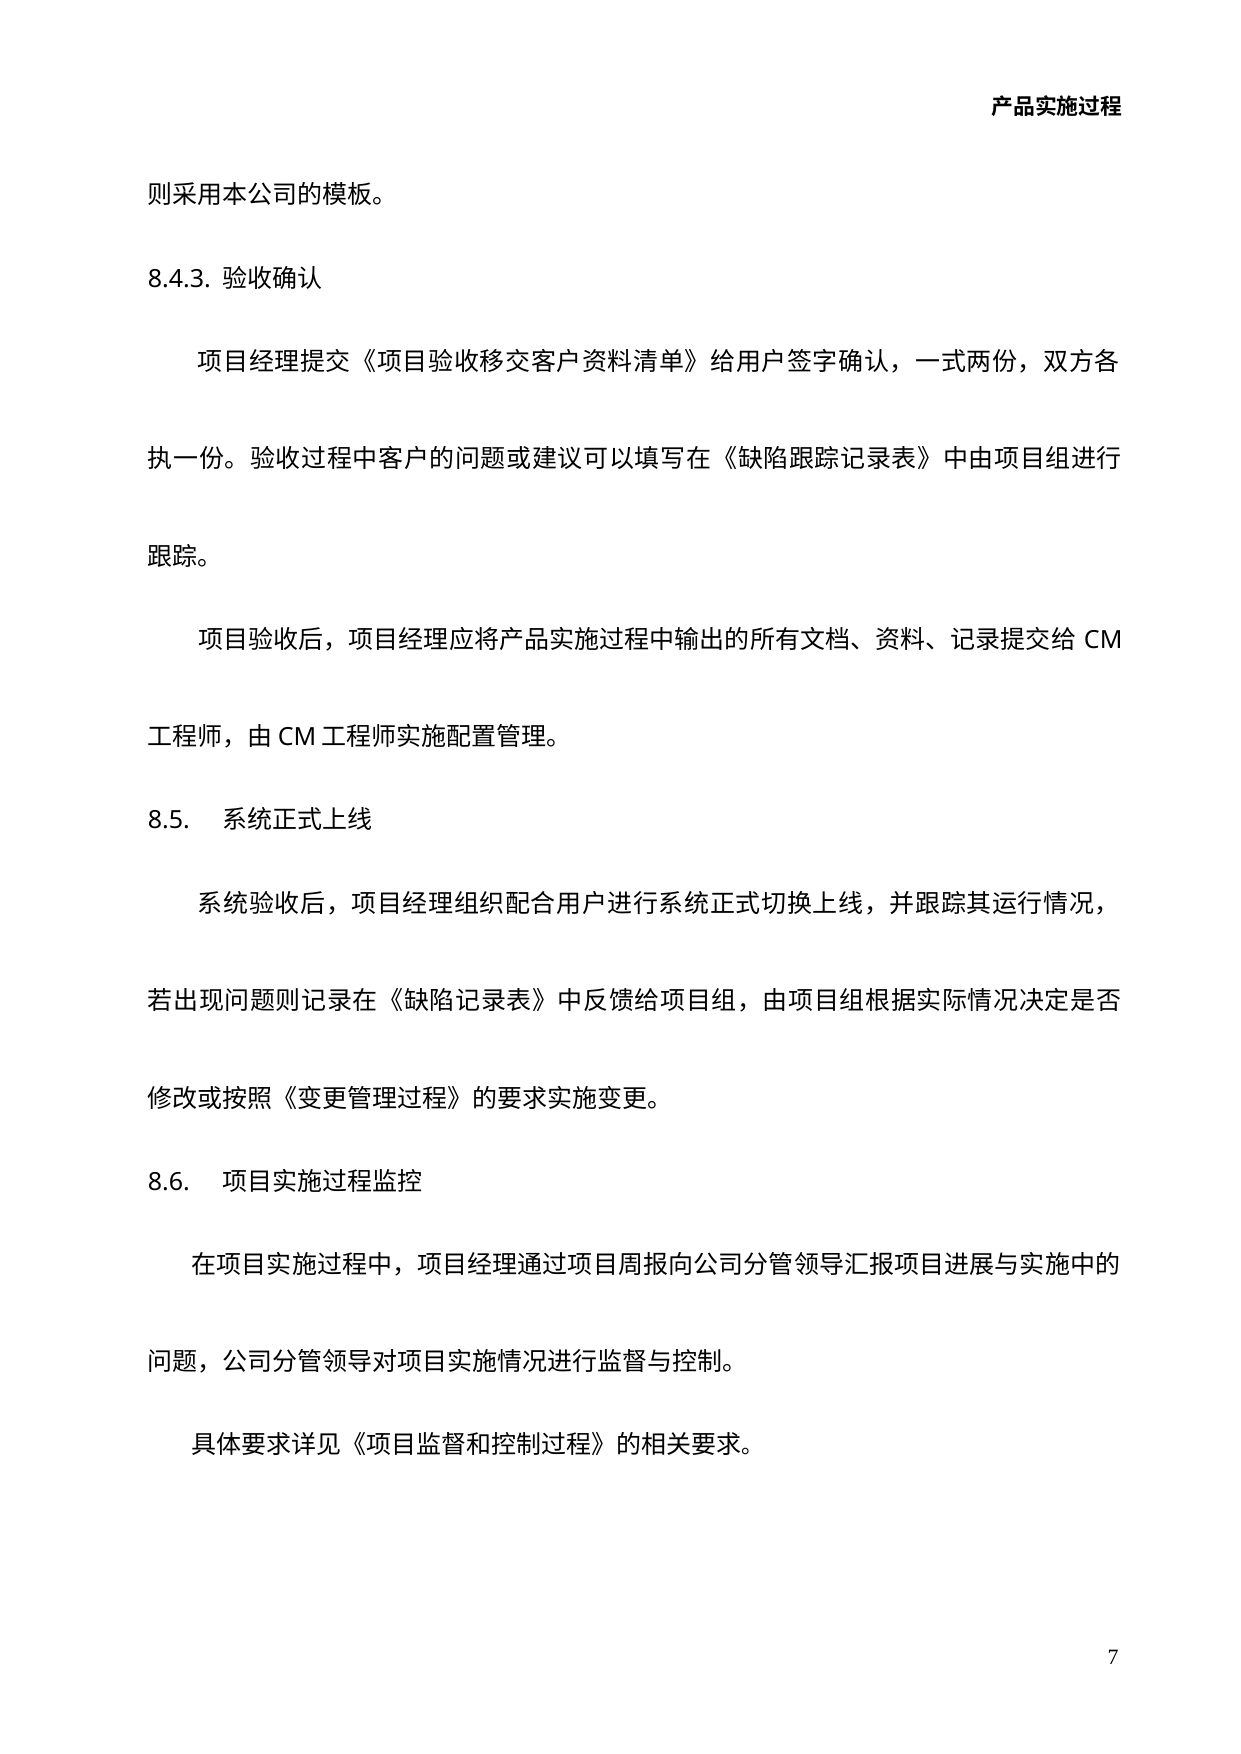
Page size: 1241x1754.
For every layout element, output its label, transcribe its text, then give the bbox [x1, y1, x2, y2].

text 项目验收时，《项目验收报告》以客户的模板为准，若客户没有提供验收报告模板，则采用本公司的模板。 [148, 161, 1122, 226]
text 具体要求详见《项目监督和控制过程》的相关要求。 [148, 1411, 1122, 1476]
text 项目经理提交《项目验收移交客户资料清单》给用户签字确认，一式两份，双方各执一份。验收过程中客户的问题或建议可以填写在《缺陷跟踪记录表》中由项目组进行跟踪。 [148, 327, 1122, 587]
subtitle 项目实施过程监控 [148, 1147, 1122, 1212]
subtitle 系统正式上线 [148, 786, 1122, 851]
text 项目验收后，项目经理应将产品实施过程中输出的所有文档、资料、记录提交给CM工程师，由CM工程师实施配置管理。 [148, 605, 1122, 767]
text 在项目实施过程中，项目经理通过项目周报向公司分管领导汇报项目进展与实施中的问题，公司分管领导对项目实施情况进行监督与控制。 [148, 1230, 1122, 1392]
text 系统验收后，项目经理组织配合用户进行系统正式切换上线，并跟踪其运行情况，若出现问题则记录在《缺陷记录表》中反馈给项目组，由项目组根据实际情况决定是否修改或按照《变更管理过程》的要求实施变更。 [148, 869, 1122, 1129]
subtitle 验收确认 [148, 244, 1122, 309]
